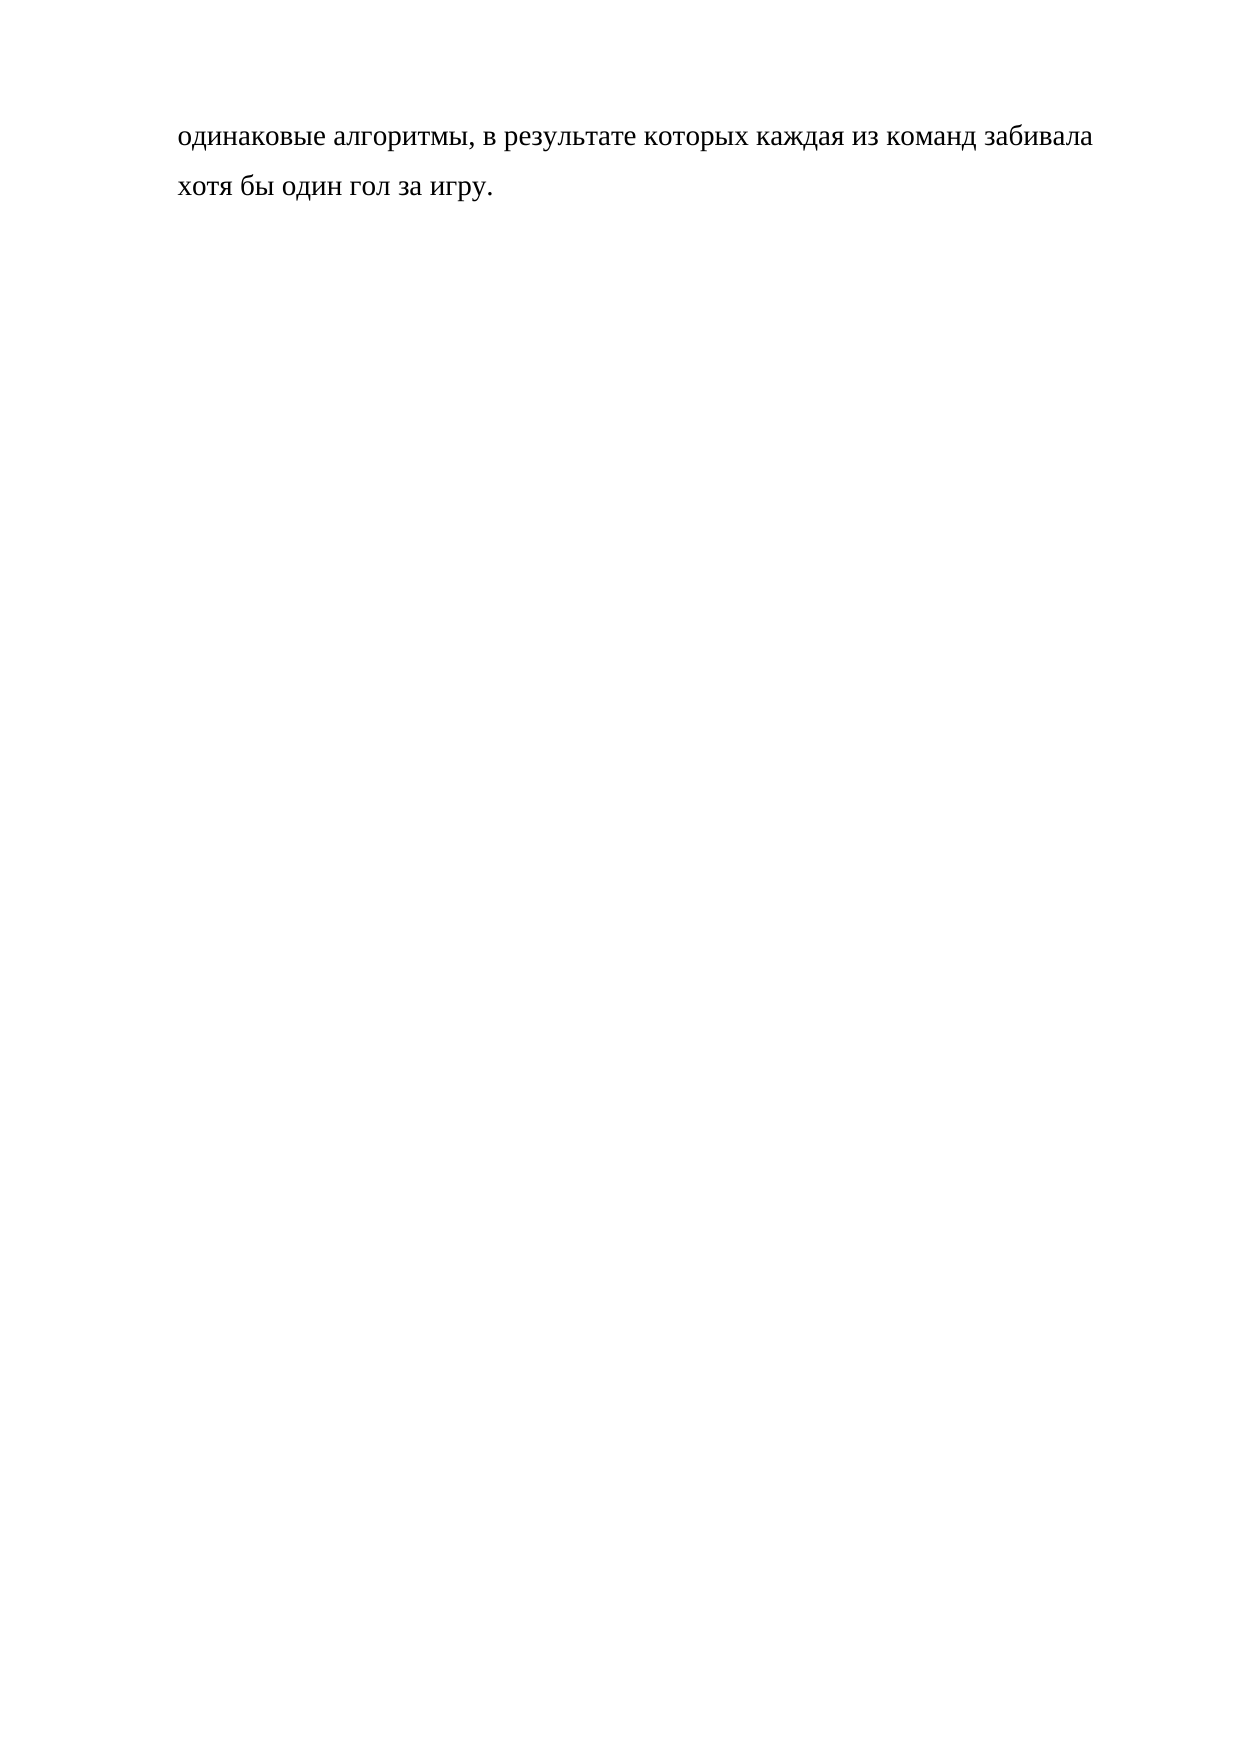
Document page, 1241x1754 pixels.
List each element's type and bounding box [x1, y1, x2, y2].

text [177, 118, 1152, 202]
